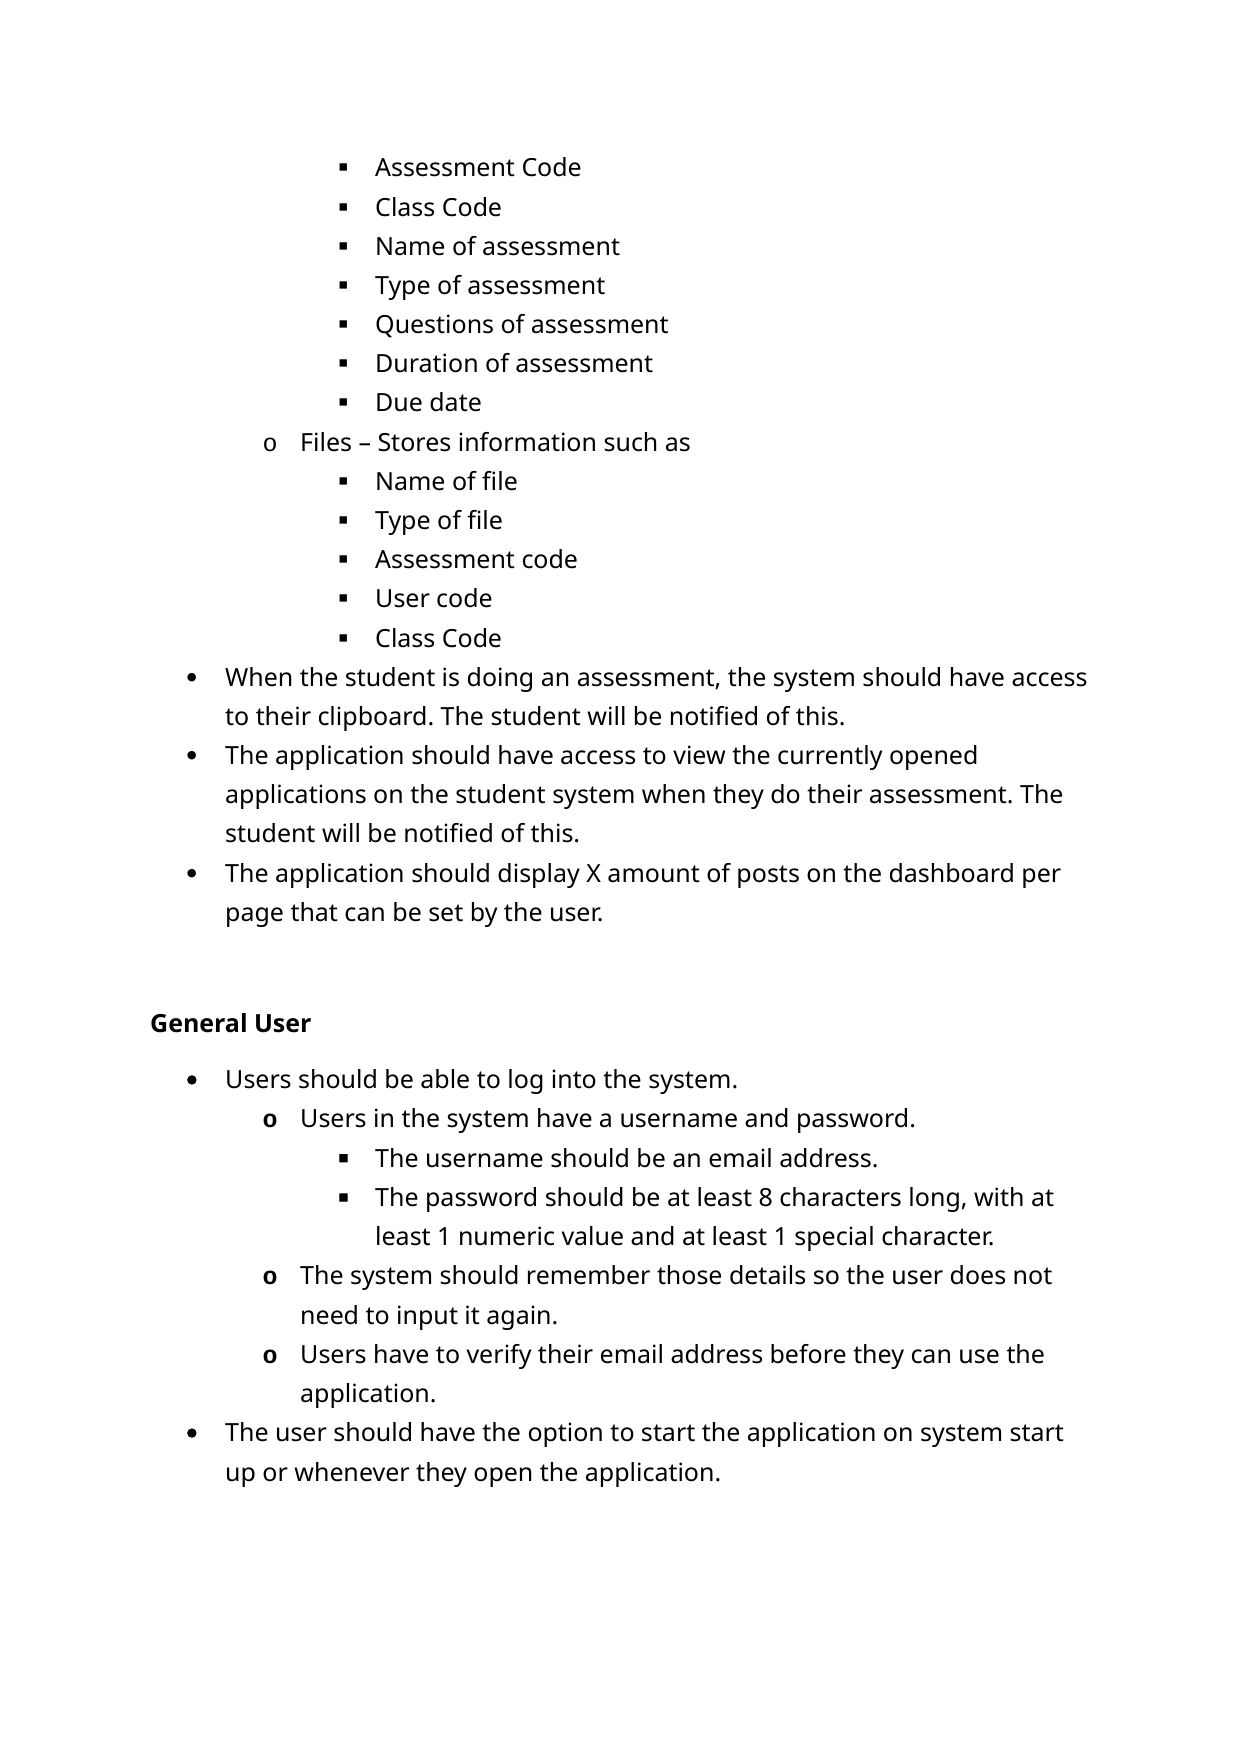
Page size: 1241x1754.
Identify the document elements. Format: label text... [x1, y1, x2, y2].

list Assessment code [337, 542, 1090, 576]
list Due date [337, 385, 1090, 419]
list Class Code [337, 620, 1090, 654]
list Assessment Code [337, 150, 1090, 184]
list Duration of assessment [337, 346, 1090, 380]
list Name of file [337, 463, 1090, 498]
list Type of file [337, 503, 1090, 537]
list User code [337, 581, 1090, 615]
list The application should have access to view the currently opened applications on the student system when they do their assessment. The student will be notified of this. [187, 738, 1090, 850]
list The password should be at least 8 characters long, with at least 1 numeric value and at least 1 special character. [337, 1179, 1090, 1253]
list Files – Stores information such as [262, 424, 1090, 458]
list Users in the system have a username and password. [262, 1101, 1090, 1135]
list Questions of assessment [337, 307, 1090, 341]
list Class Code [337, 189, 1090, 223]
list The user should have the option to start the application on system start up or whenever they open the application. [187, 1415, 1090, 1488]
list Type of assessment [337, 267, 1090, 302]
list When the student is doing an assessment, the system should have access to their clipboard. The student will be notified of this. [187, 659, 1090, 733]
list The username should be an email address. [337, 1140, 1090, 1174]
list Users should be able to log into the system. [187, 1062, 1090, 1096]
list Name of assessment [337, 228, 1090, 262]
text General User [150, 1006, 1090, 1040]
list Users have to verify their email address before they can use the application. [262, 1336, 1090, 1410]
list The application should display X amount of posts on the dashboard per page that can be set by the user. [187, 855, 1090, 928]
list The system should remember those details so the user does not need to input it again. [262, 1258, 1090, 1331]
